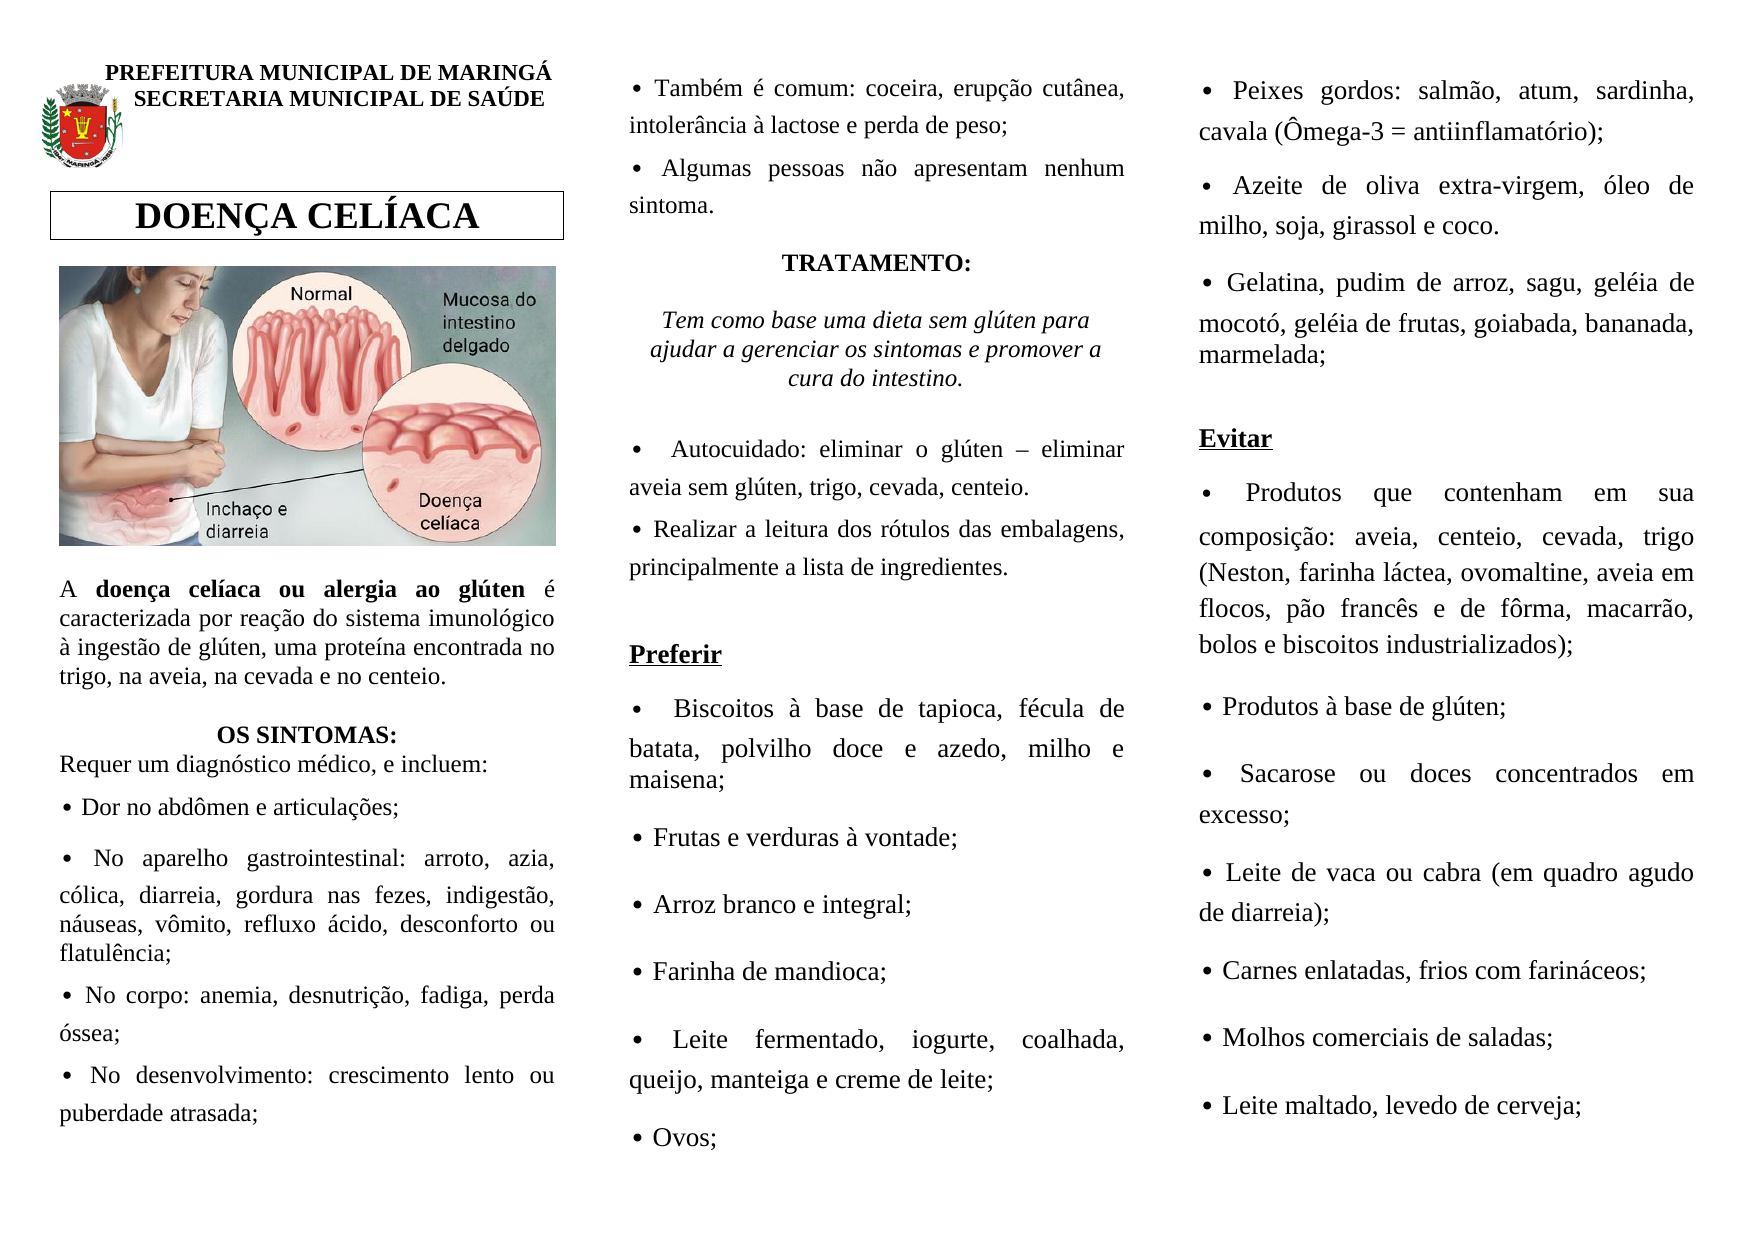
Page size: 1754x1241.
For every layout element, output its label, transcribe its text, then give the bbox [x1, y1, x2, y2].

text ∙ Leite fermentado, iogurte, coalhada, queijo, manteiga e creme de leite; [629, 1008, 1125, 1094]
text OS SINTOMAS: [59, 721, 555, 749]
text ∙ Gelatina, pudim de arroz, sagu, geléia de mocotó, geléia de frutas, goiabada, bananada, marmelada; [1198, 252, 1695, 369]
text A doença celíaca ou alergia ao glúten é caracterizada por reação do sistema imunológico à ingestão de glúten, uma proteína encontrada no trigo, na aveia, na cevada e no centeio. [59, 574, 555, 689]
text DOENÇA CELÍACA [51, 192, 563, 239]
text ∙ No aparelho gastrointestinal: arroto, azia, cólica, diarreia, gordura nas fezes, indigestão, náuseas, vômito, refluxo ácido, desconforto ou flatulência; [59, 829, 555, 967]
text ∙ Autocuidado: eliminar o glúten – eliminar aveia sem glúten, trigo, cevada, centeio. [629, 420, 1125, 500]
text ∙ Realizar a leitura dos rótulos das embalagens, principalmente a lista de ingredientes. [629, 500, 1125, 580]
text ∙ Leite de vaca ou cabra (em quadro agudo de diarreia); [1198, 841, 1695, 928]
text ∙ Arroz branco e integral; [629, 873, 1125, 929]
text Tem como base uma dieta sem glúten para ajudar a gerenciar os sintomas e promover a cura do intestino. [629, 305, 1125, 392]
text ∙ Produtos que contenham em sua composição: aveia, centeio, cevada, trigo (Neston, farinha láctea, ovomaltine, aveia em flocos, pão francês e de fôrma, macarrão, bolos e biscoitos industrializados); [1198, 465, 1695, 659]
picture [42, 84, 123, 168]
text ∙ Ovos; [629, 1106, 1125, 1162]
text ∙ Algumas pessoas não apresentam nenhum sintoma. [629, 139, 1125, 219]
text ∙ Também é comum: coceira, erupção cutânea, intolerância à lactose e perda de peso; [629, 59, 1125, 139]
text PREFEITURA MUNICIPAL DE MARINGÁ [59, 59, 555, 85]
text TRATAMENTO: [629, 248, 1125, 277]
text ∙ Sacarose ou doces concentrados em excesso; [1198, 742, 1695, 829]
text ∙ Produtos à base de glúten; [1198, 675, 1695, 731]
text ∙ Molhos comerciais de saladas; [1198, 1007, 1695, 1062]
text ∙ Carnes enlatadas, frios com farináceos; [1198, 939, 1695, 995]
text SECRETARIA MUNICIPAL DE SAÚDE [123, 85, 555, 112]
text Requer um diagnóstico médico, e incluem: [59, 749, 555, 778]
text Preferir [629, 638, 1125, 669]
text ∙ Leite maltado, levedo de cerveja; [1198, 1074, 1695, 1129]
text ∙ Farinha de mandioca; [629, 941, 1125, 996]
text ∙ Frutas e verduras à vontade; [629, 806, 1125, 862]
text ∙ No desenvolvimento: crescimento lento ou puberdade atrasada; [59, 1047, 555, 1127]
text ∙ No corpo: anemia, desnutrição, fadiga, perda óssea; [59, 967, 555, 1047]
text ∙ Azeite de oliva extra-virgem, óleo de milho, soja, girassol e coco. [1198, 157, 1695, 240]
text Evitar [1198, 422, 1695, 453]
text ∙ Biscoitos à base de tapioca, fécula de batata, polvilho doce e azedo, milho e maisena; [629, 681, 1125, 794]
text ∙ Dor no abdômen e articulações; [59, 778, 555, 829]
text ∙ Peixes gordos: salmão, atum, sardinha, cavala (Ômega-3 = antiinflamatório); [1198, 59, 1695, 146]
picture [59, 266, 556, 546]
